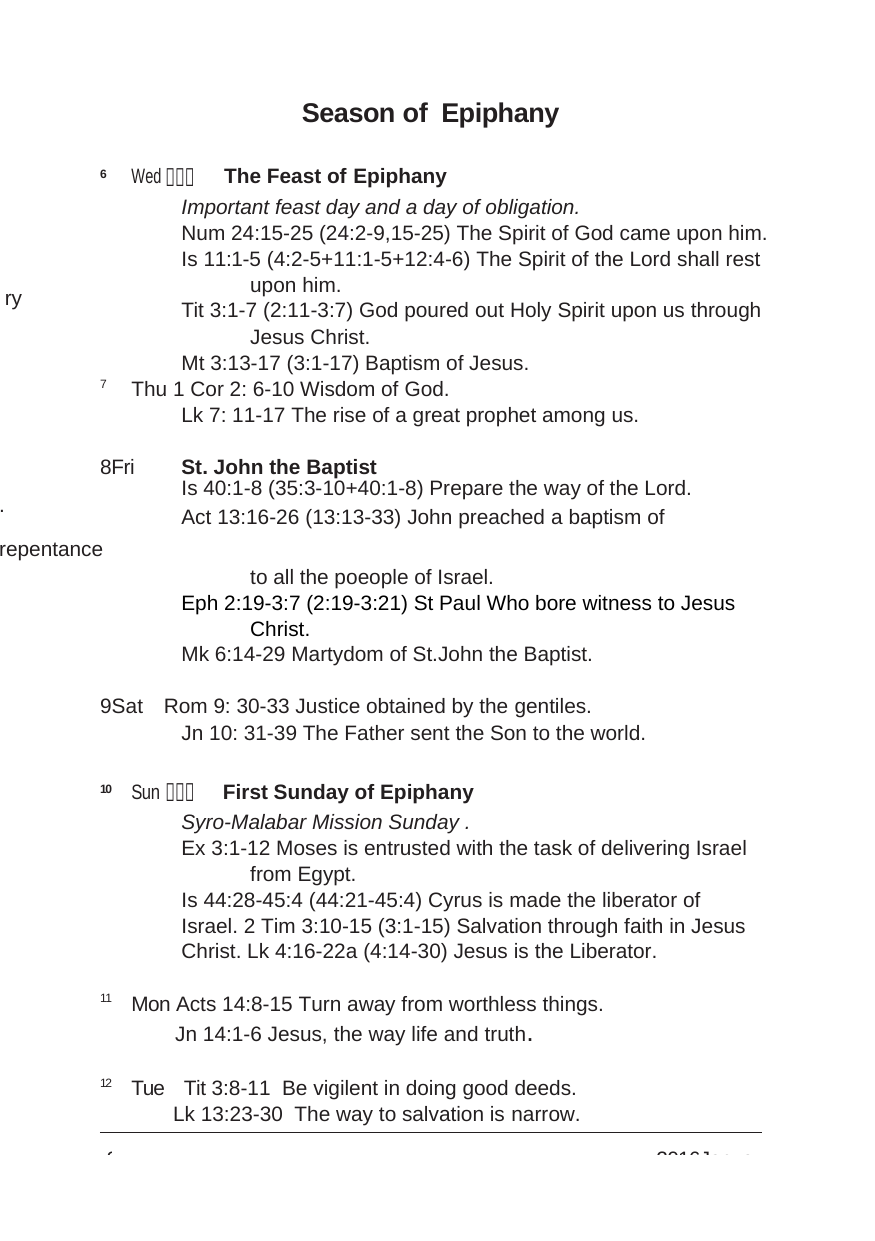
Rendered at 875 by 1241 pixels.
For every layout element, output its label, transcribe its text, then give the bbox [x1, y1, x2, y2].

text Is 40:1-8 (35:3-10+40:1-8) Prepare the way of the Lord. [419, 481, 778, 499]
subtitle 8Fri St. John the Baptist [100, 455, 628, 479]
text Mt 3:13-17 (3:1-17) Baptism of Jesus. [181, 351, 628, 375]
list Tue Tit 3:8-11 Be vigilent in doing good deeds. Lk 13:23-30 The way to salvation is narrow. [100, 1076, 582, 1125]
list Mon Acts 14:8-15 Turn away from worthless things. Jn 14:1-6 Jesus, the way life and truth. [100, 991, 618, 1047]
text Season of Epiphany [302, 97, 628, 128]
text to all the poeople of Israel. [250, 564, 628, 588]
text Important feast day and a day of obligation. [181, 195, 628, 219]
text Is 11:1-5 (4:2-5+11:1-5+12:4-6) The Spirit of the Lord shall rest upon him. [181, 245, 778, 297]
list Wed  The Feast of Epiphany [100, 159, 774, 193]
text . Act 13:16-26 (13:13-33) John preached a baptism of repentance [0, 499, 774, 563]
text Mk 6:14-29 Martydom of St.John the Baptist. [100, 642, 628, 666]
text 9Sat Rom 9: 30-33 Justice obtained by the gentiles. [100, 694, 628, 718]
list Thu 1 Cor 2: 6-10 Wisdom of God. [100, 377, 774, 401]
text Ex 3:1-12 Moses is entrusted with the task of delivering Israel from Egypt. [181, 836, 778, 886]
text Jesus Christ. [250, 325, 628, 349]
text Num 24:15-25 (24:2-9,15-25) The Spirit of God came upon him. [181, 221, 778, 244]
text ry Tit 3:1-7 (2:11-3:7) God poured out Holy Spirit upon us through [4, 297, 774, 323]
text Lk 7: 11-17 The rise of a great prophet among us. [181, 403, 778, 427]
text Jn 10: 31-39 The Father sent the Son to the world. [181, 720, 778, 744]
text Is 44:28-45:4 (44:21-45:4) Cyrus is made the liberator of Israel. 2 Tim 3:10-15 (3:1-15) Salvation through faith in Jesus Christ. Lk 4:16-22a (4:14-30) Jesus is the Liberator. [181, 888, 757, 963]
list Sun  First Sunday of Epiphany [100, 775, 774, 809]
text Eph 2:19-3:7 (2:19-3:21) St Paul Who bore witness to Jesus Christ. [181, 591, 737, 641]
text Syro-Malabar Mission Sunday . [181, 810, 628, 834]
